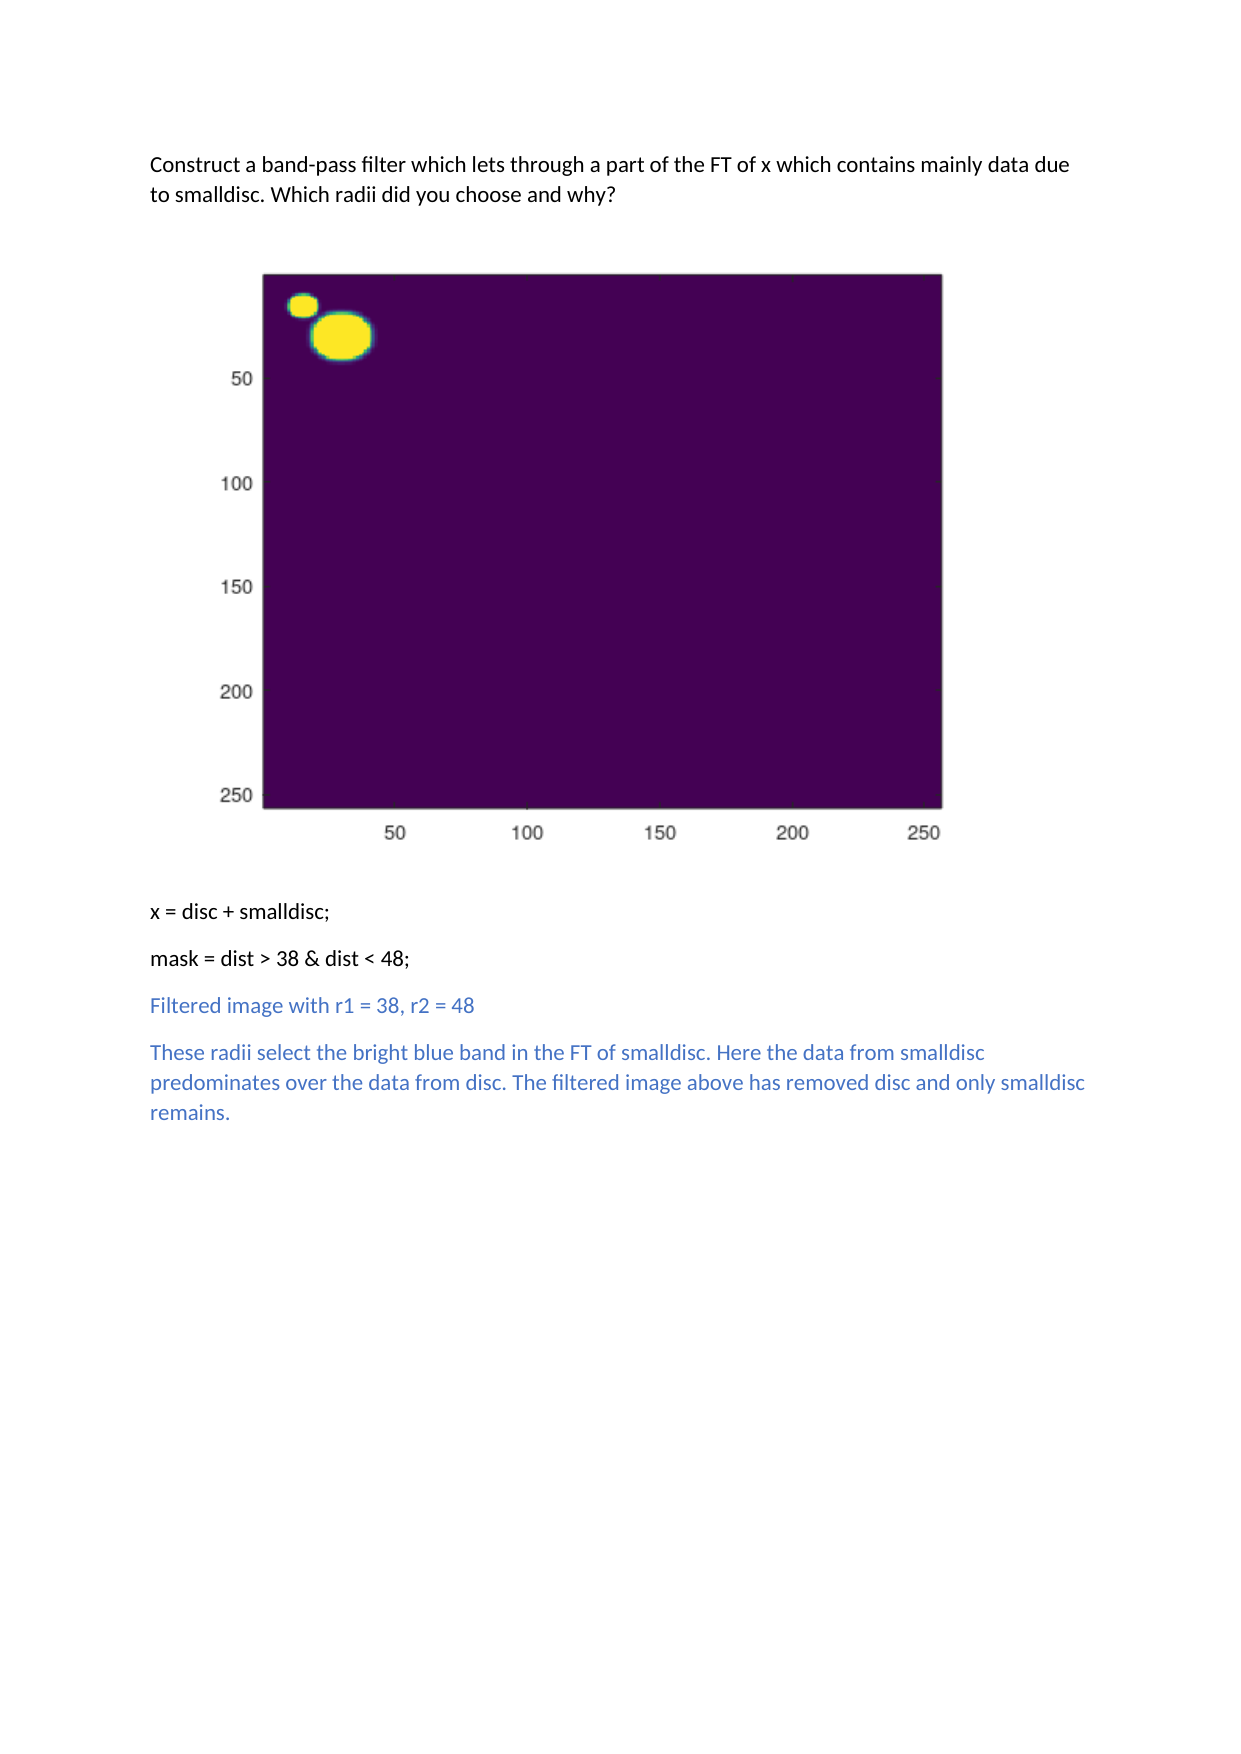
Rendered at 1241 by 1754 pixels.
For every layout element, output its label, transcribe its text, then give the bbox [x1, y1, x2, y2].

text mask = dist > 38 & dist < 48; [150, 944, 1090, 972]
text Construct a band-pass filter which lets through a part of the FT of x which contains mainly data due to smalldisc. Which radii did you choose and why? [150, 150, 1090, 208]
text These radii select the bright blue band in the FT of smalldisc. Here the data from smalldisc predominates over the data from disc. The filtered image above has removed disc and only smalldisc remains. [150, 1038, 1090, 1126]
picture [150, 227, 1025, 879]
text x = disc + smalldisc; [150, 897, 1090, 925]
text Filtered image with r1 = 38, r2 = 48 [150, 991, 1090, 1019]
